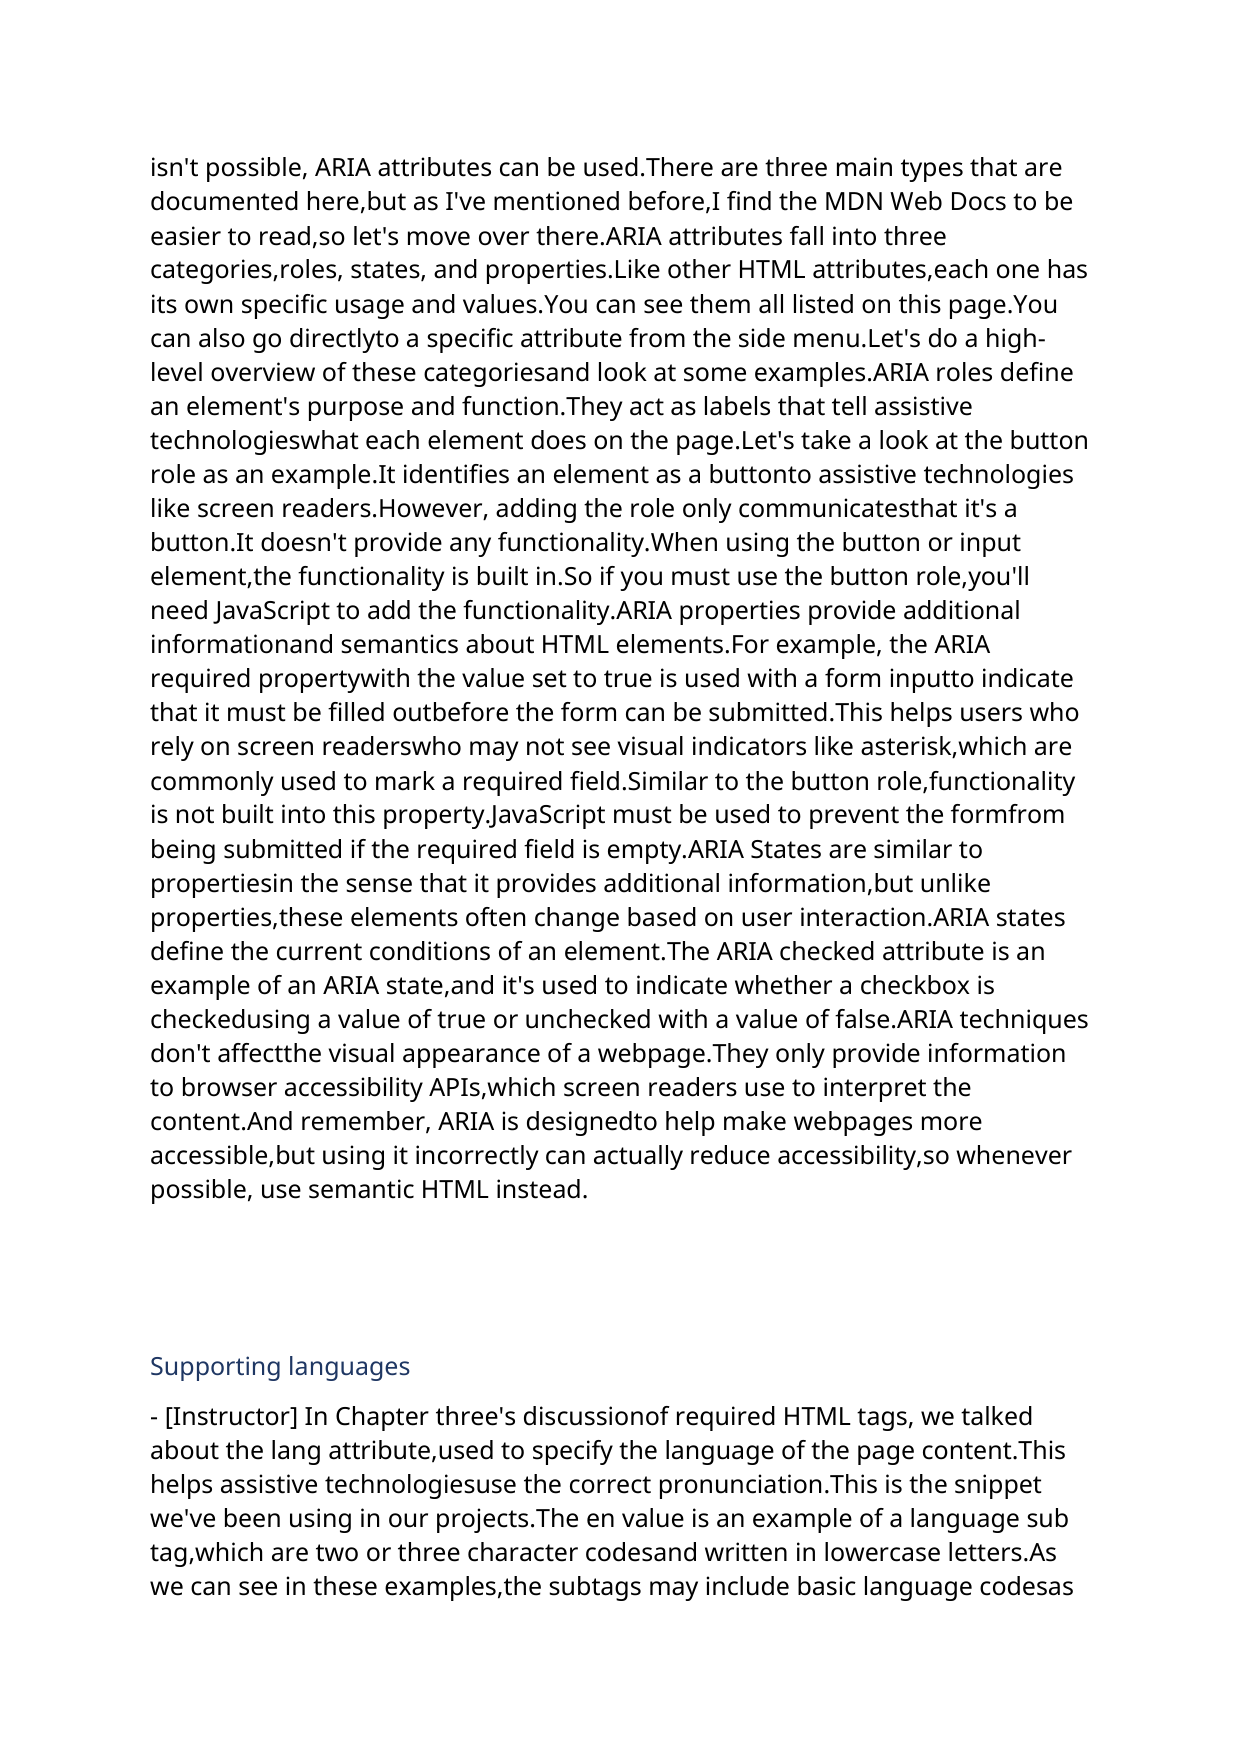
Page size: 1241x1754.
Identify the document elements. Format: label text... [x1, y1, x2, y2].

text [150, 1398, 1090, 1603]
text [150, 150, 1090, 1206]
subtitle Supporting languages [150, 1349, 1090, 1383]
